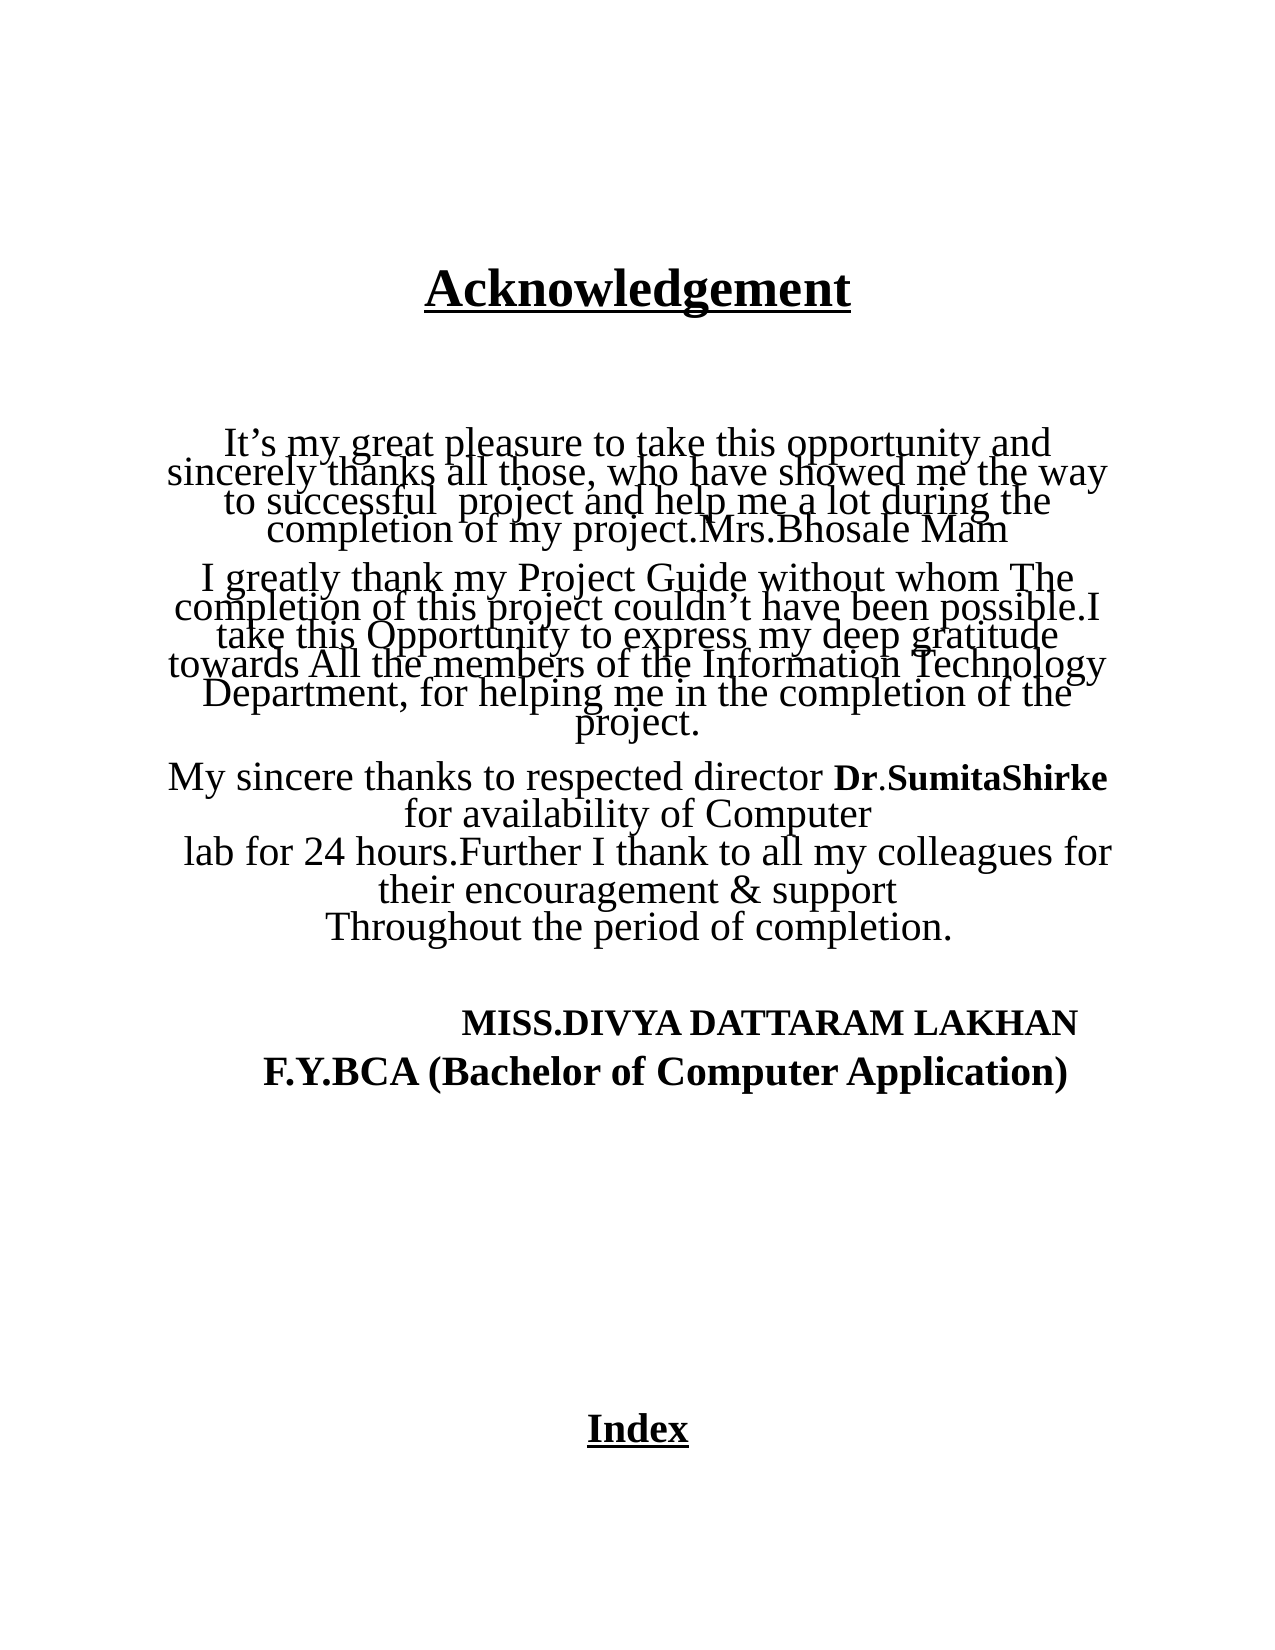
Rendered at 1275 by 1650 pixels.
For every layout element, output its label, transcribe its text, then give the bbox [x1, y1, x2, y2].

text F.Y.BCA (Bachelor of Computer Application) [907, 1066, 1060, 1091]
text My sincere thanks to respected director Dr.SumitaShirke for availability of Computer [150, 760, 1125, 835]
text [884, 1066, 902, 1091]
text MISS.DIVYA DATTARAM LAKHAN [153, 1015, 1127, 1040]
text Acknowledgement [150, 287, 688, 312]
text lab for 24 hours.Further I thank to all my colleagues for their encouragement & support [150, 836, 1125, 911]
text It’s my great pleasure to take this opportunity and sincerely thanks all those, who have showed me the way to successful project and help me a lot during the completion of my project.Mrs.Bhosale Mam [150, 434, 1125, 549]
text Throughout the period of completion. [153, 911, 1125, 948]
text I greatly thank my Project Guide without whom The completion of this project couldn’t have been possible.I take this Opportunity to express my deep gratitude towards All the members of the Information Technology Department, for helping me in the completion of the project. [150, 568, 1125, 741]
text F.Y.BCA (Bachelor of Computer Application) [153, 1066, 435, 1091]
text F.Y.BCA (Bachelor of Computer Application) [434, 1066, 744, 1091]
text Index [150, 1421, 1125, 1448]
text F.Y.BCA (Bachelor of Computer Application) [749, 1066, 879, 1091]
text Acknowledgement [690, 287, 1125, 312]
